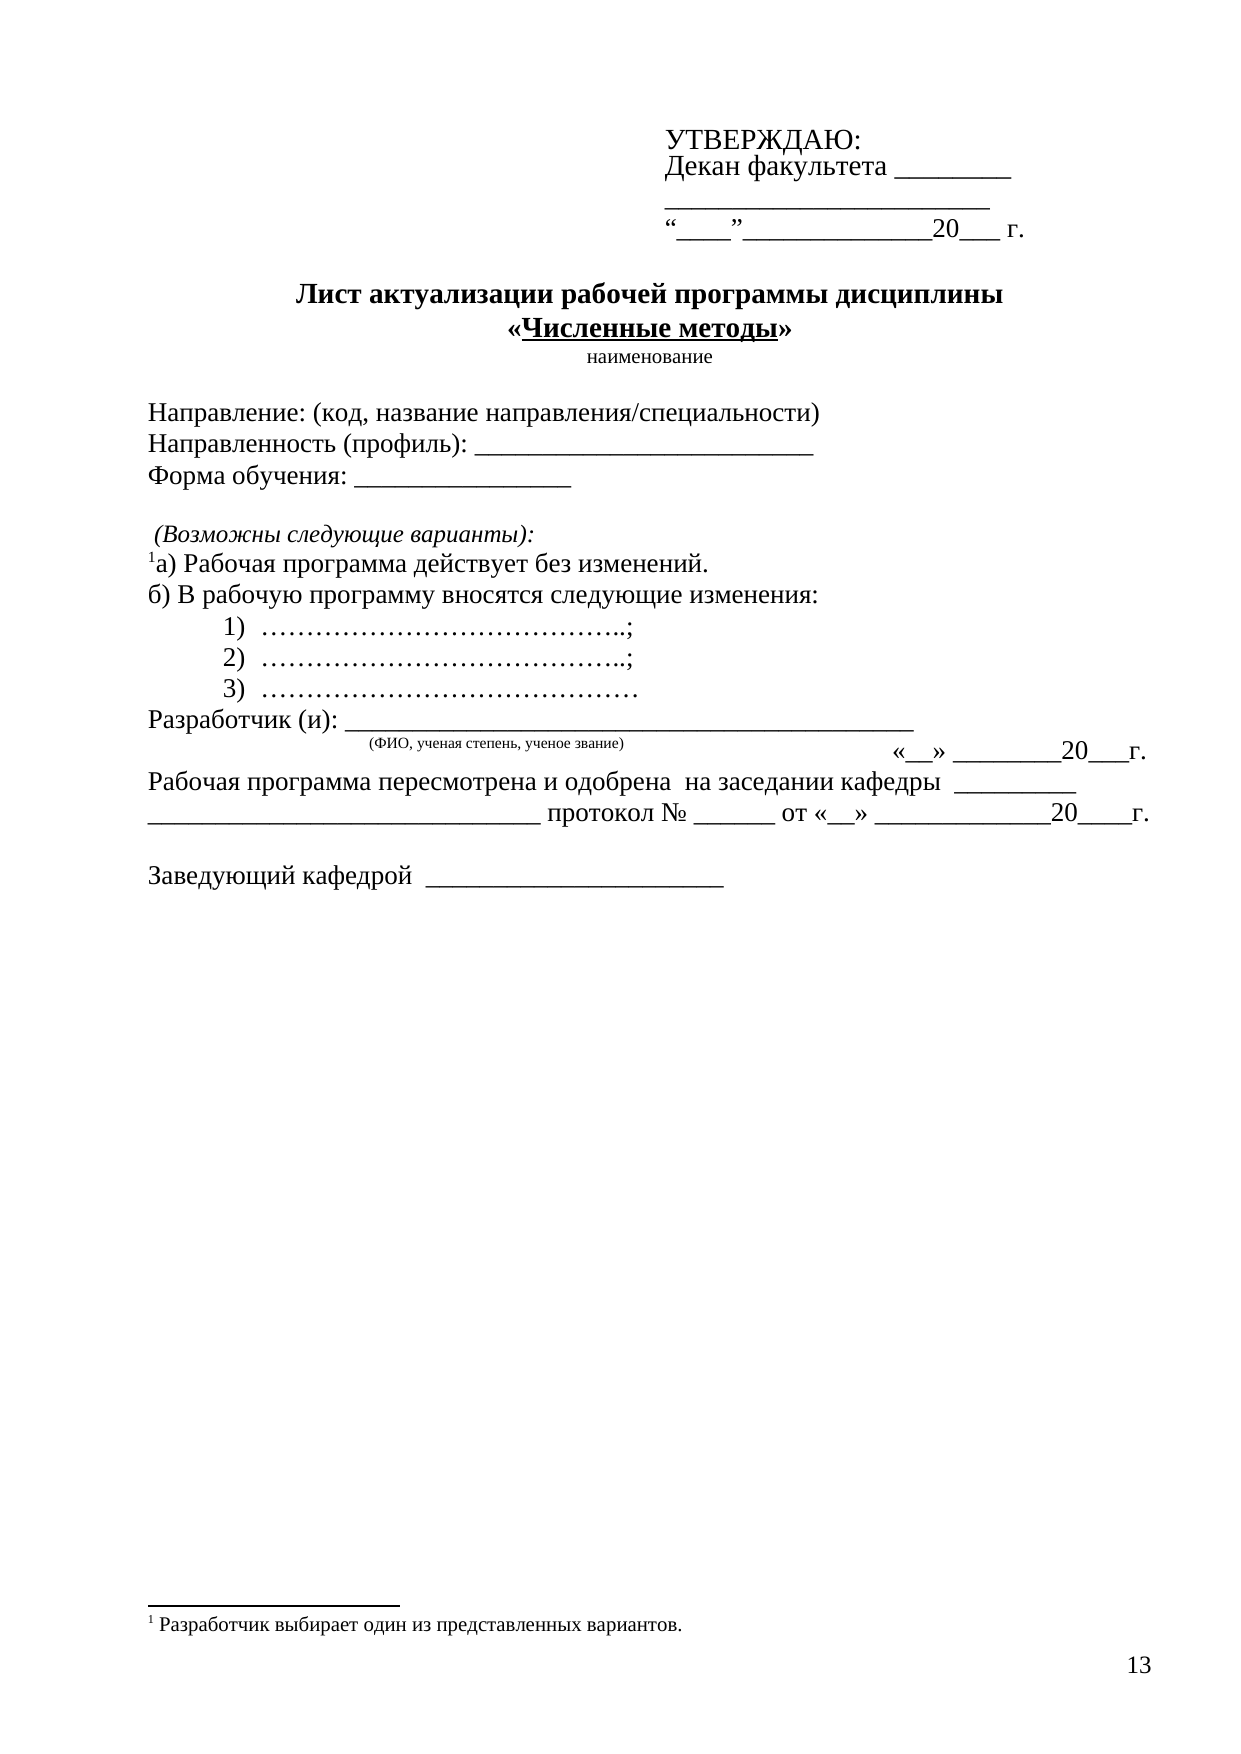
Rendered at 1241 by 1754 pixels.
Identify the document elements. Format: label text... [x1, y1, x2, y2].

text _____________________________ протокол № ______ от «__» _____________20____г. [148, 797, 1152, 828]
text Направление: (код, название направления/специальности) [148, 396, 1152, 428]
text (ФИО, ученая степень, ученое звание) «__» ________20___г. [295, 734, 1152, 765]
text наименование [148, 344, 1152, 396]
text Форма обучения: ________________ [148, 459, 1152, 490]
text Рабочая программа пересмотрена и одобрена на заседании кафедры _________ [148, 765, 1152, 797]
text «Численные методы» [148, 310, 1152, 344]
text Декан факультета ________ [681, 156, 755, 181]
text а) Рабочая программа действует без изменений. [148, 547, 1152, 578]
list …………………………………..; [223, 641, 1152, 672]
text ________________________ [664, 181, 1189, 212]
text Лист актуализации рабочей программы дисциплины [148, 277, 1152, 310]
text Направленность (профиль): _________________________ [148, 428, 1152, 459]
text УТВЕРЖДАЮ: [664, 122, 1152, 156]
text б) В рабочую программу вносятся следующие изменения: [148, 578, 1152, 610]
text (Возможны следующие варианты): [148, 519, 1152, 547]
text Декан факультета ________ [758, 156, 1189, 181]
text “____”______________20___ г. [664, 212, 1152, 243]
text Разработчик (и): __________________________________________ [148, 703, 1177, 734]
text Заведующий кафедрой ______________________ [148, 859, 1152, 890]
list …………………………………..; [223, 610, 1152, 641]
list …………………………………… [223, 672, 1152, 703]
